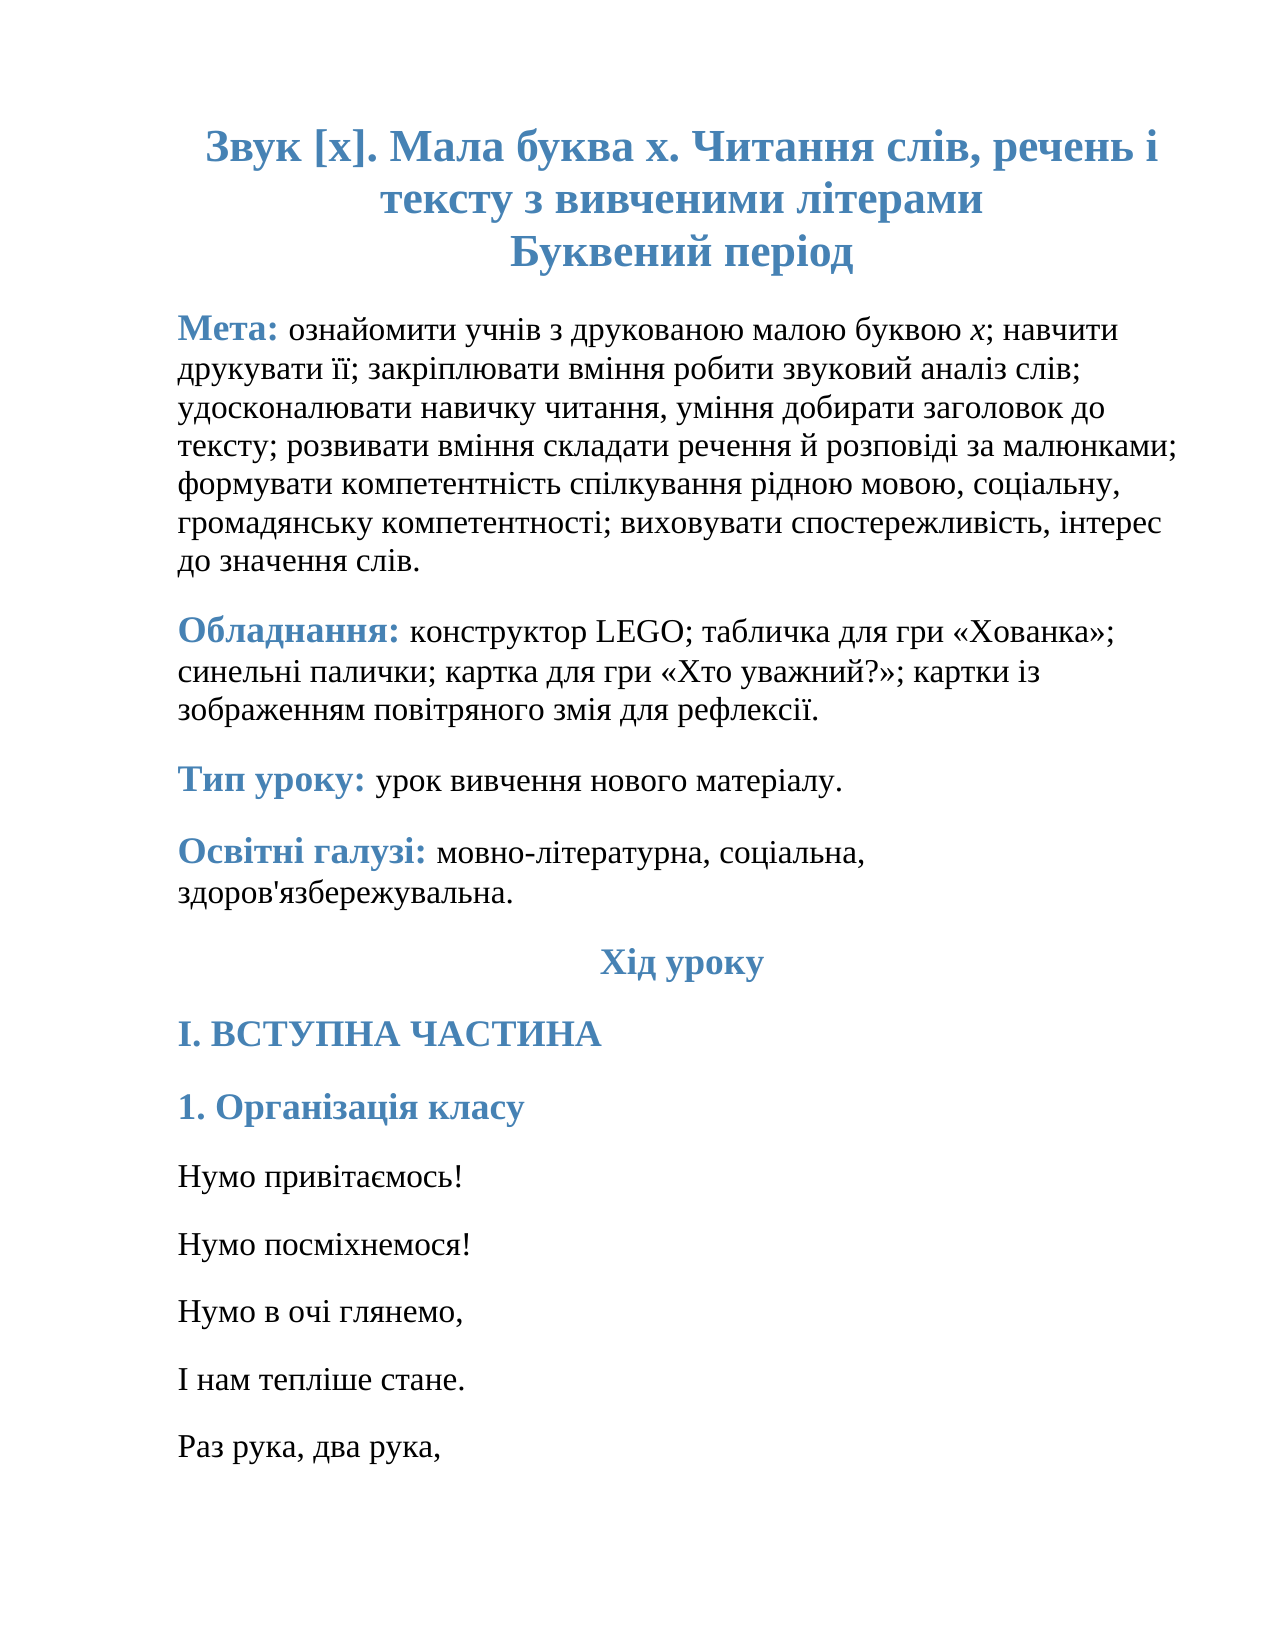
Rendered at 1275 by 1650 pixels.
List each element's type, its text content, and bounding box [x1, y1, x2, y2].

text Тип уроку: урок вивчення нового матеріалу. [177, 757, 1186, 800]
text Звук [х]. Мала буква х. Читання слів, речень і тексту з вивченими літерами Буквений період [177, 118, 1186, 276]
text І нам тепліше стане. [177, 1359, 1186, 1397]
text Нумо привітаємось! [177, 1156, 1186, 1195]
text Обладнання: конструктор LEGO; табличка для гри «Хованка»; синельні палички; картка для гри «Хто уважний?»; картки із зображенням повітряного змія для рефлексії. [177, 608, 1186, 727]
text Хід уроку [177, 939, 1186, 983]
text Раз рука, два рука, [177, 1426, 1186, 1465]
text Нумо в очі глянемо, [177, 1291, 1186, 1330]
text І. ВСТУПНА ЧАСТИНА [177, 1012, 1186, 1055]
text Нумо посміхнемося! [177, 1224, 1186, 1262]
text Мета: ознайомити учнів з друкованою малою буквою х; навчити друкувати її; закріплювати вміння робити звуковий аналіз слів; удосконалювати навичку читання, уміння добирати заголовок до тексту; розвивати вміння складати речення й розповіді за малюнками; формувати компетентність спілкування рідною мовою, соціальну, громадянську компетентності; виховувати спостережливість, інтерес до значення слів. [177, 305, 1186, 578]
text 1. Організація класу [177, 1084, 1186, 1127]
text Освітні галузі: мовно-літературна, соціальна, здоров'язбережувальна. [177, 829, 1186, 910]
